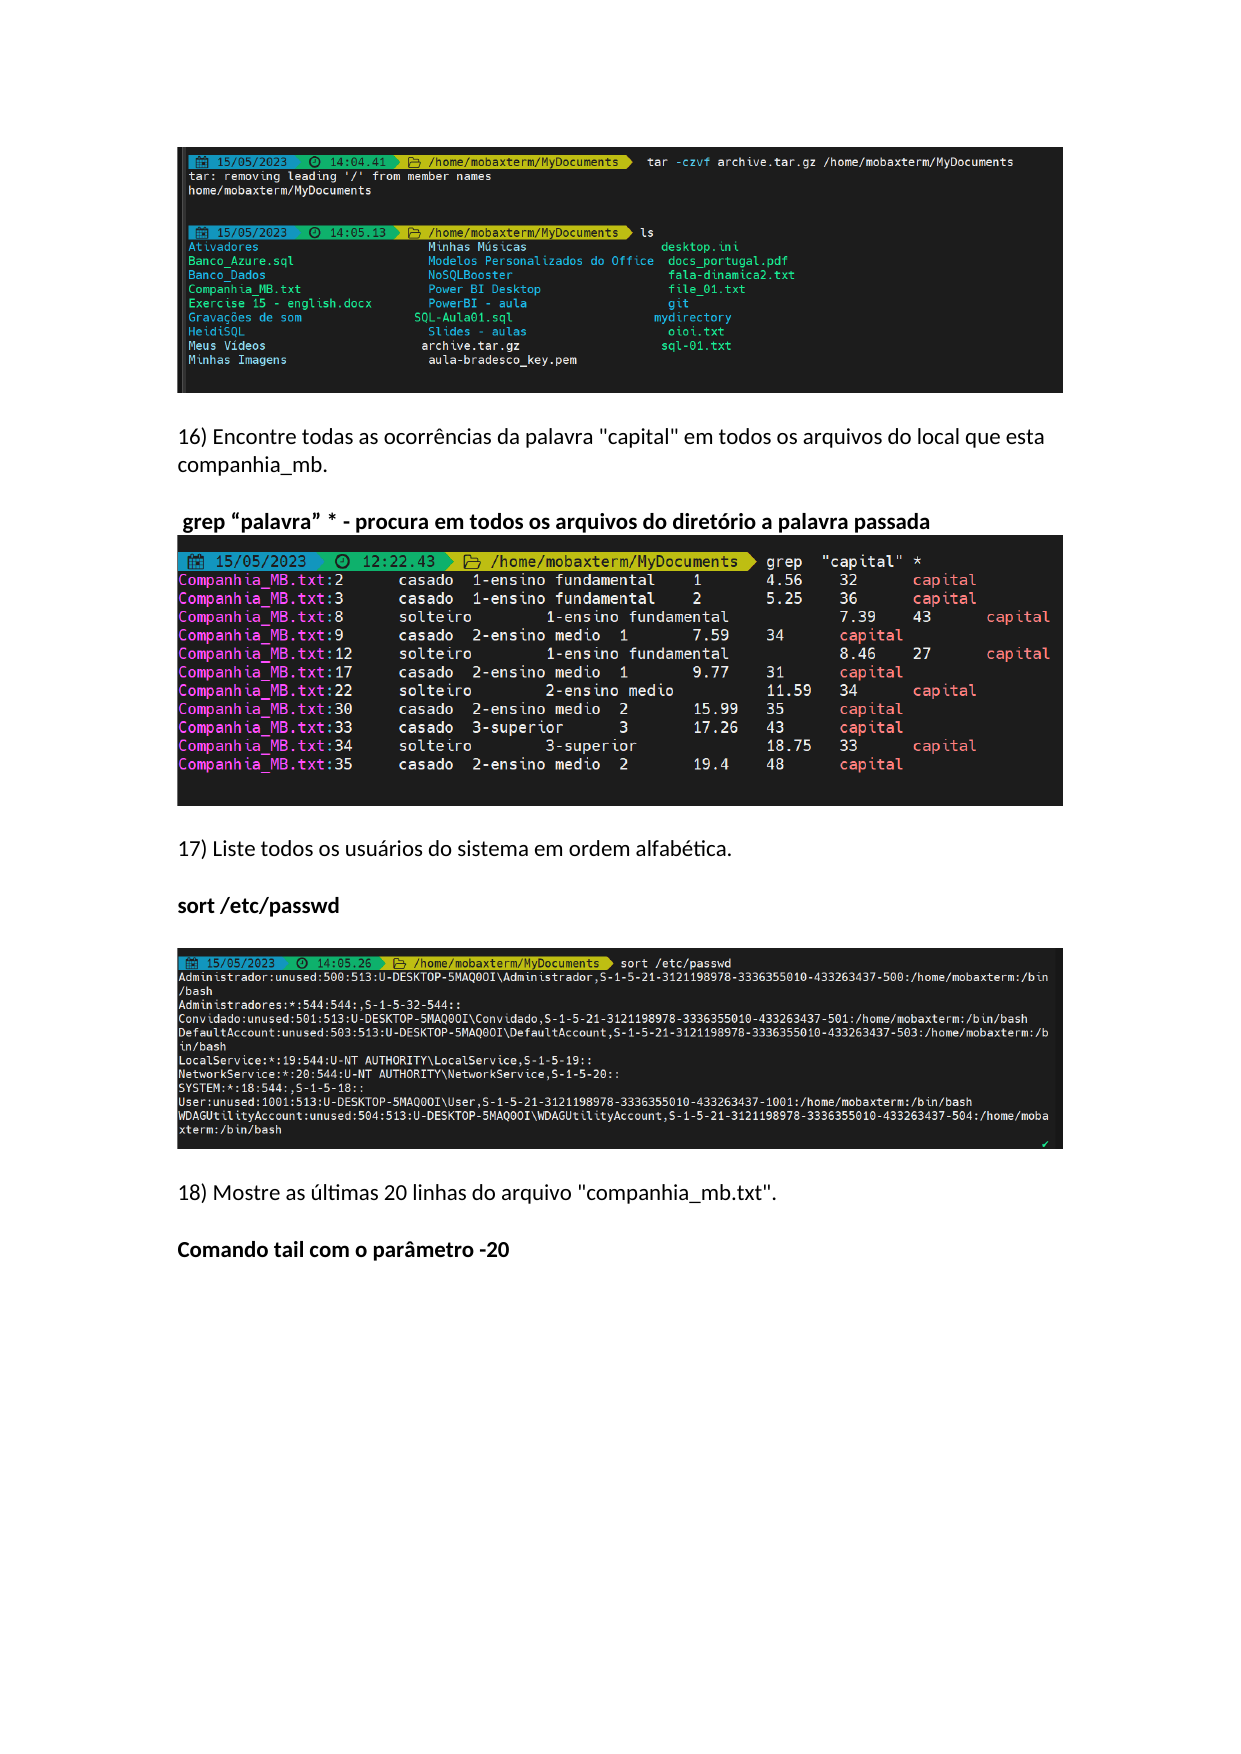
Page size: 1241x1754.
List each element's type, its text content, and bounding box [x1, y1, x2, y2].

picture [177, 535, 1063, 806]
text 17) Liste todos os usuários do sistema em ordem alfabética. [177, 834, 1063, 862]
text grep “palavra” * - procura em todos os arquivos do diretório a palavra passada [177, 507, 1063, 535]
picture [177, 147, 1063, 393]
text 18) Mostre as últimas 20 linhas do arquivo "companhia_mb.txt". [177, 1178, 1063, 1206]
text Comando tail com o parâmetro -20 [177, 1235, 1063, 1263]
text 16) Encontre todas as ocorrências da palavra "capital" em todos os arquivos do local que esta companhia_mb. [177, 422, 1063, 478]
text sort /etc/passwd [177, 891, 1063, 919]
picture [177, 948, 1063, 1149]
